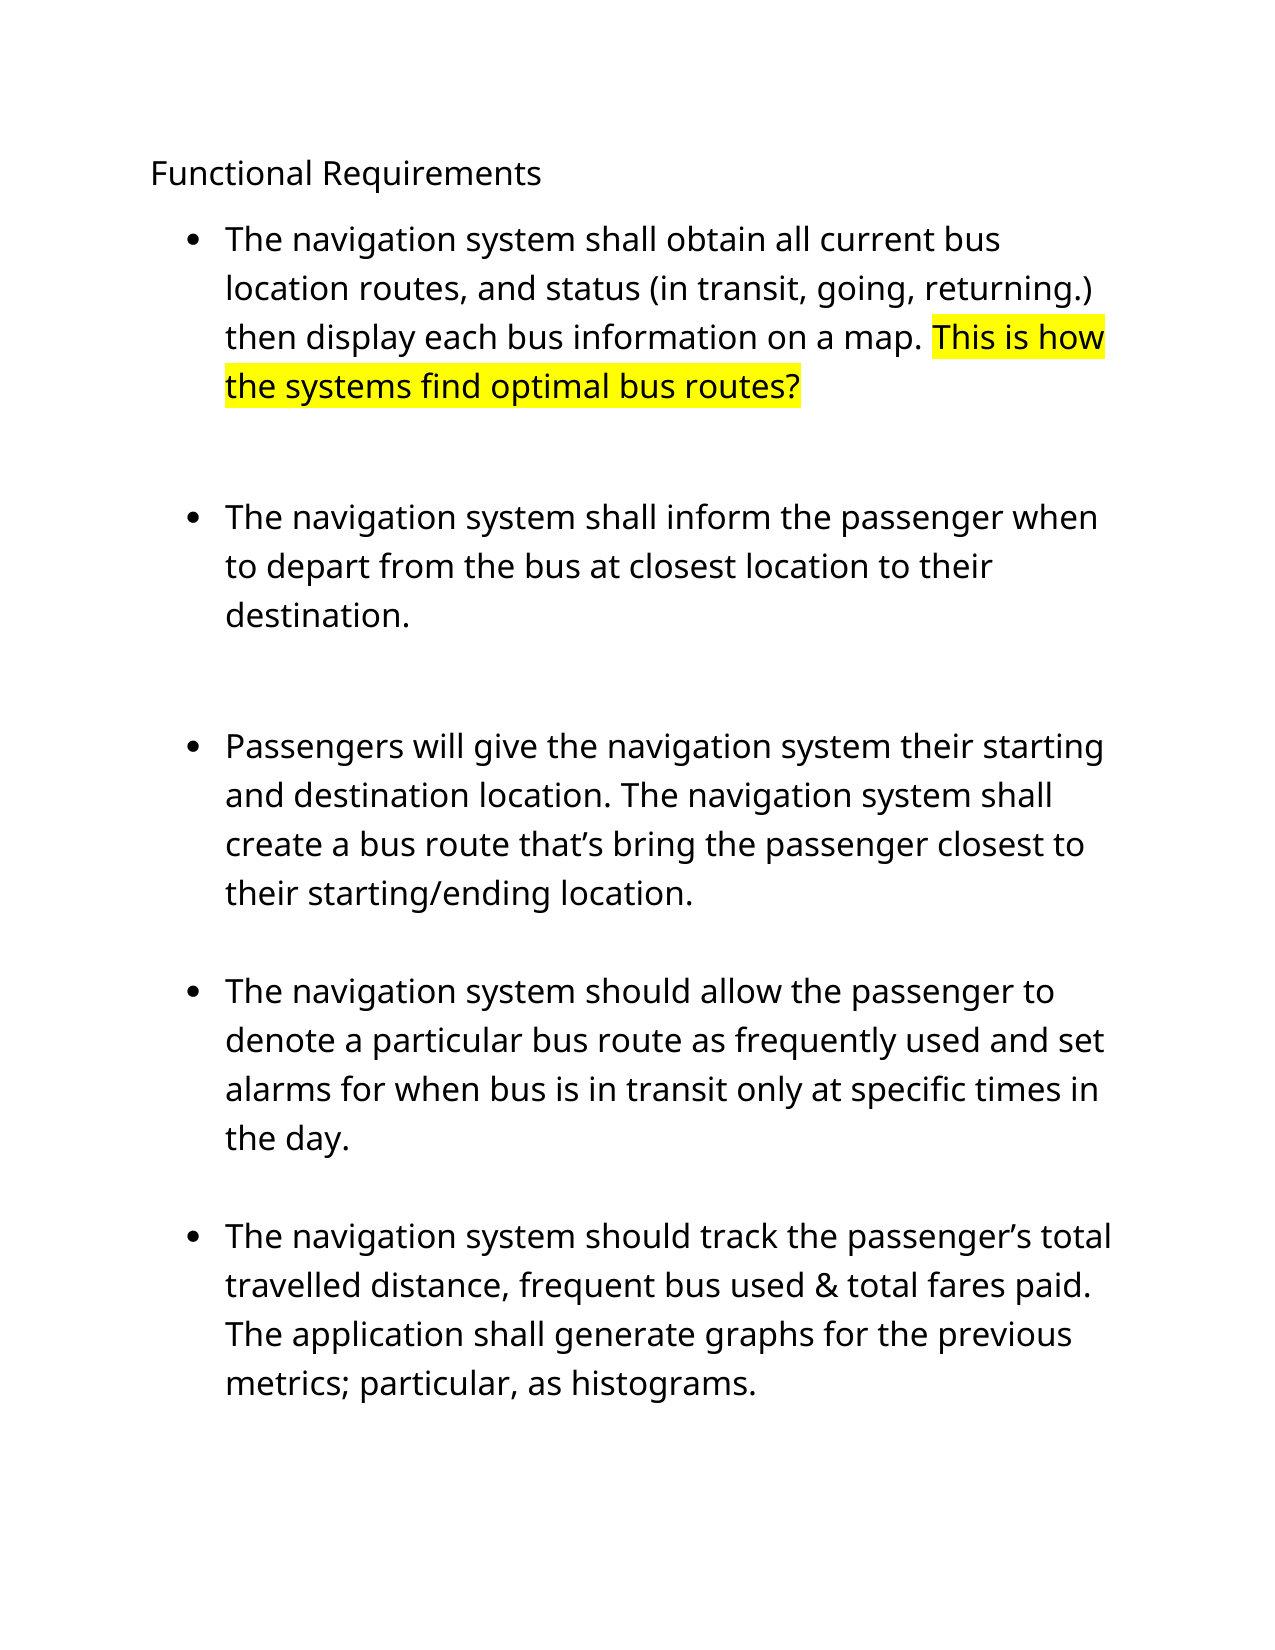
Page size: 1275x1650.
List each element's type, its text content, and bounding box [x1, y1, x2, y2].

text Functional Requirements [150, 150, 1125, 195]
list The navigation system shall obtain all current bus location routes, and status (in transit, going, returning.) then display each bus information on a map. This is how the systems find optimal bus routes? [187, 216, 1125, 408]
list The navigation system should allow the passenger to denote a particular bus route as frequently used and set alarms for when bus is in transit only at specific times in the day. [187, 968, 1125, 1160]
list The navigation system should track the passenger’s total travelled distance, frequent bus used & total fares paid. The application shall generate graphs for the previous metrics; particular, as histograms. [187, 1212, 1125, 1405]
list Passengers will give the navigation system their starting and destination location. The navigation system shall create a bus route that’s bring the passenger closest to their starting/ending location. [187, 723, 1125, 915]
list The navigation system shall inform the passenger when to depart from the bus at closest location to their destination. [187, 494, 1125, 637]
